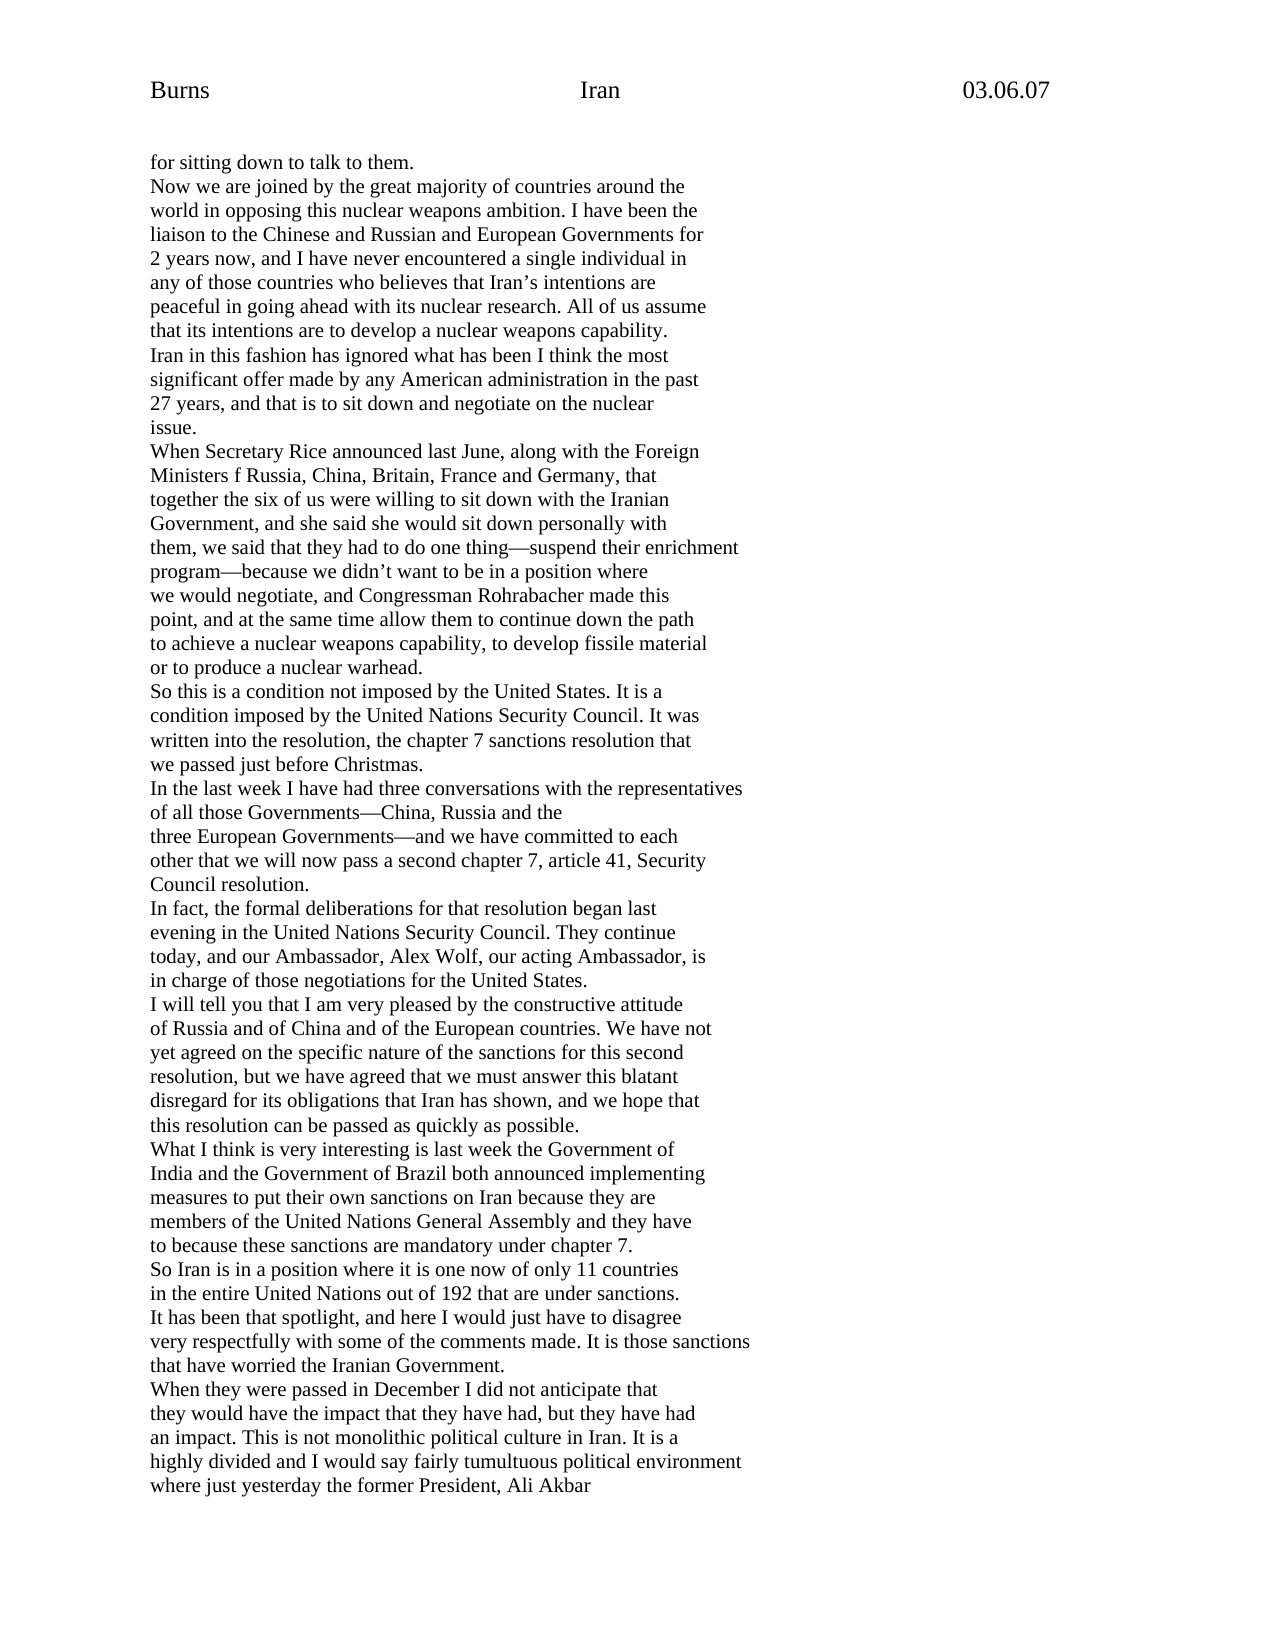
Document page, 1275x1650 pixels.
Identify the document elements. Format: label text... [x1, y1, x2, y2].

text where just yesterday the former President, Ali Akbar [150, 1473, 1125, 1497]
text other that we will now pass a second chapter 7, article 41, Security [150, 848, 1125, 872]
text yet agreed on the specific nature of the sanctions for this second [150, 1040, 1125, 1064]
text disregard for its obligations that Iran has shown, and we hope that [150, 1088, 1125, 1112]
text In fact, the formal deliberations for that resolution began last [150, 896, 1125, 920]
text Council resolution. [150, 872, 1125, 896]
text written into the resolution, the chapter 7 sanctions resolution that [150, 727, 1125, 752]
text to achieve a nuclear weapons capability, to develop fissile material [150, 631, 1125, 655]
text When they were passed in December I did not anticipate that [150, 1377, 1125, 1401]
text very respectfully with some of the comments made. It is those sanctions [150, 1329, 1125, 1353]
text issue. [150, 415, 1125, 439]
text that have worried the Iranian Government. [150, 1353, 1125, 1377]
text program—because we didn’t want to be in a position where [150, 559, 1125, 583]
text we passed just before Christmas. [150, 752, 1125, 776]
text India and the Government of Brazil both announced implementing [150, 1161, 1125, 1185]
text in the entire United Nations out of 192 that are under sanctions. [150, 1281, 1125, 1305]
text an impact. This is not monolithic political culture in Iran. It is a [150, 1425, 1125, 1449]
text condition imposed by the United Nations Security Council. It was [150, 703, 1125, 727]
text Iran in this fashion has ignored what has been I think the most [150, 342, 1125, 367]
text they would have the impact that they have had, but they have had [150, 1401, 1125, 1425]
text evening in the United Nations Security Council. They continue [150, 920, 1125, 944]
text In the last week I have had three conversations with the representatives [150, 776, 1125, 800]
text resolution, but we have agreed that we must answer this blatant [150, 1064, 1125, 1088]
text I will tell you that I am very pleased by the constructive attitude [150, 992, 1125, 1016]
text Government, and she said she would sit down personally with [150, 511, 1125, 535]
text three European Governments—and we have committed to each [150, 824, 1125, 848]
text 2 years now, and I have never encountered a single individual in [150, 246, 1125, 270]
text we would negotiate, and Congressman Rohrabacher made this [150, 583, 1125, 607]
text world in opposing this nuclear weapons ambition. I have been the [150, 198, 1125, 222]
text them, we said that they had to do one thing—suspend their enrichment [150, 535, 1125, 559]
text So Iran is in a position where it is one now of only 11 countries [150, 1257, 1125, 1281]
text So this is a condition not imposed by the United States. It is a [150, 679, 1125, 703]
text that its intentions are to develop a nuclear weapons capability. [150, 318, 1125, 342]
text of all those Governments—China, Russia and the [150, 800, 1125, 824]
text 27 years, and that is to sit down and negotiate on the nuclear [150, 391, 1125, 415]
text It has been that spotlight, and here I would just have to disagree [150, 1305, 1125, 1329]
text any of those countries who believes that Iran’s intentions are [150, 270, 1125, 294]
text What I think is very interesting is last week the Government of [150, 1137, 1125, 1161]
text point, and at the same time allow them to continue down the path [150, 607, 1125, 631]
text members of the United Nations General Assembly and they have [150, 1209, 1125, 1233]
text highly divided and I would say fairly tumultuous political environment [150, 1449, 1125, 1473]
text of Russia and of China and of the European countries. We have not [150, 1016, 1125, 1040]
text today, and our Ambassador, Alex Wolf, our acting Ambassador, is [150, 944, 1125, 968]
text measures to put their own sanctions on Iran because they are [150, 1185, 1125, 1209]
text to because these sanctions are mandatory under chapter 7. [150, 1233, 1125, 1257]
text for sitting down to talk to them. [150, 150, 1125, 174]
text When Secretary Rice announced last June, along with the Foreign [150, 439, 1125, 463]
text together the six of us were willing to sit down with the Iranian [150, 487, 1125, 511]
text Ministers f Russia, China, Britain, France and Germany, that [150, 463, 1125, 487]
text peaceful in going ahead with its nuclear research. All of us assume [150, 294, 1125, 318]
text in charge of those negotiations for the United States. [150, 968, 1125, 992]
text significant offer made by any American administration in the past [150, 367, 1125, 391]
text Now we are joined by the great majority of countries around the [150, 174, 1125, 198]
text liaison to the Chinese and Russian and European Governments for [150, 222, 1125, 246]
text or to produce a nuclear warhead. [150, 655, 1125, 679]
text this resolution can be passed as quickly as possible. [150, 1112, 1125, 1137]
